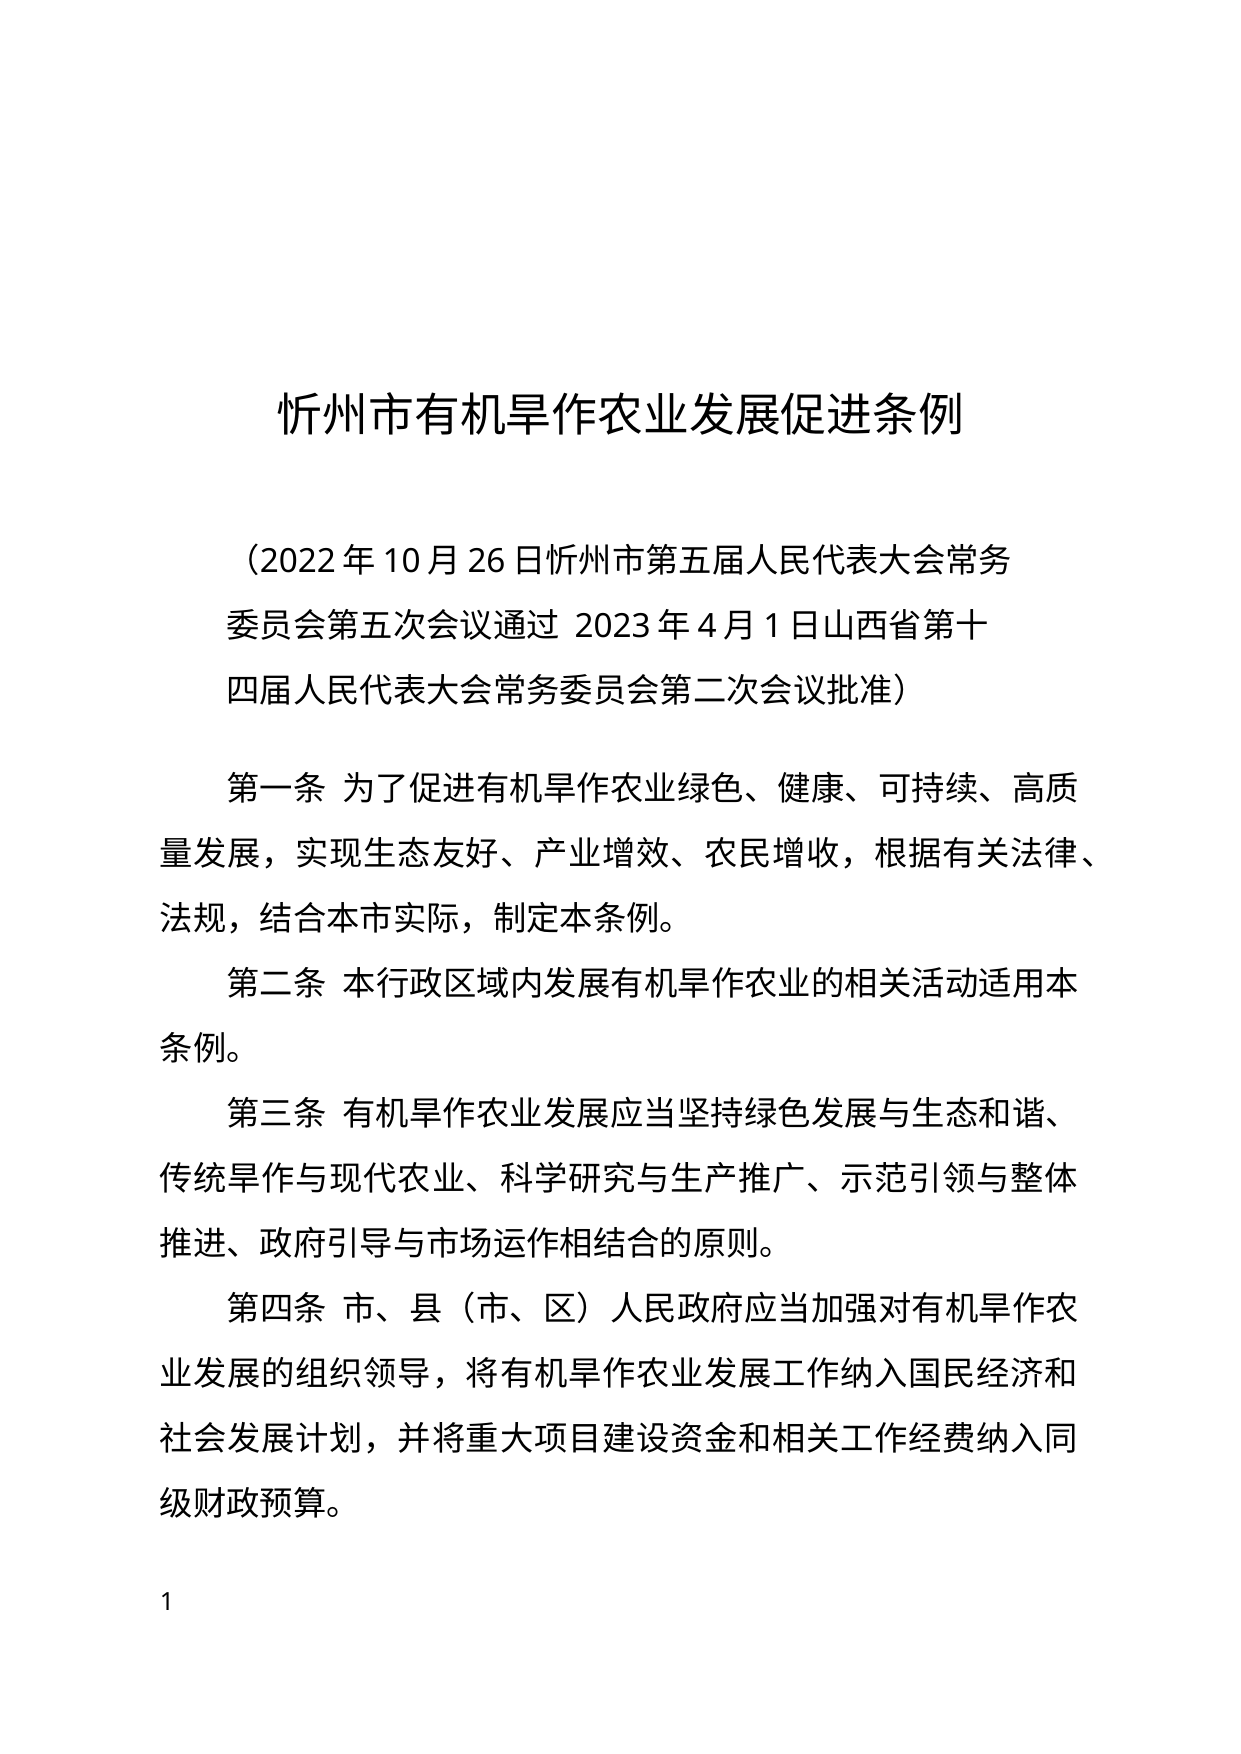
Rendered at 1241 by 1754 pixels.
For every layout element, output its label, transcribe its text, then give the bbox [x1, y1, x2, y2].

text 委员会第五次会议通过 2023年4月1日山西省第十 [159, 590, 1037, 655]
text 忻州市有机旱作农业发展促进条例 [159, 363, 1081, 460]
text （2022年10月26日忻州市第五届人民代表大会常务 [159, 525, 1037, 590]
text 第四条 市、县（市、区）人民政府应当加强对有机旱作农业发展的组织领导，将有机旱作农业发展工作纳入国民经济和社会发展计划，并将重大项目建设资金和相关工作经费纳入同级财政预算。 [159, 1273, 1081, 1533]
text 四届人民代表大会常务委员会第二次会议批准） [159, 655, 1037, 720]
text 第三条 有机旱作农业发展应当坚持绿色发展与生态和谐、传统旱作与现代农业、科学研究与生产推广、示范引领与整体推进、政府引导与市场运作相结合的原则。 [159, 1078, 1081, 1273]
text 第二条 本行政区域内发展有机旱作农业的相关活动适用本条例。 [159, 948, 1081, 1078]
text 第一条 为了促进有机旱作农业绿色、健康、可持续、高质量发展，实现生态友好、产业增效、农民增收，根据有关法律、法规，结合本市实际，制定本条例。 [159, 753, 1081, 948]
